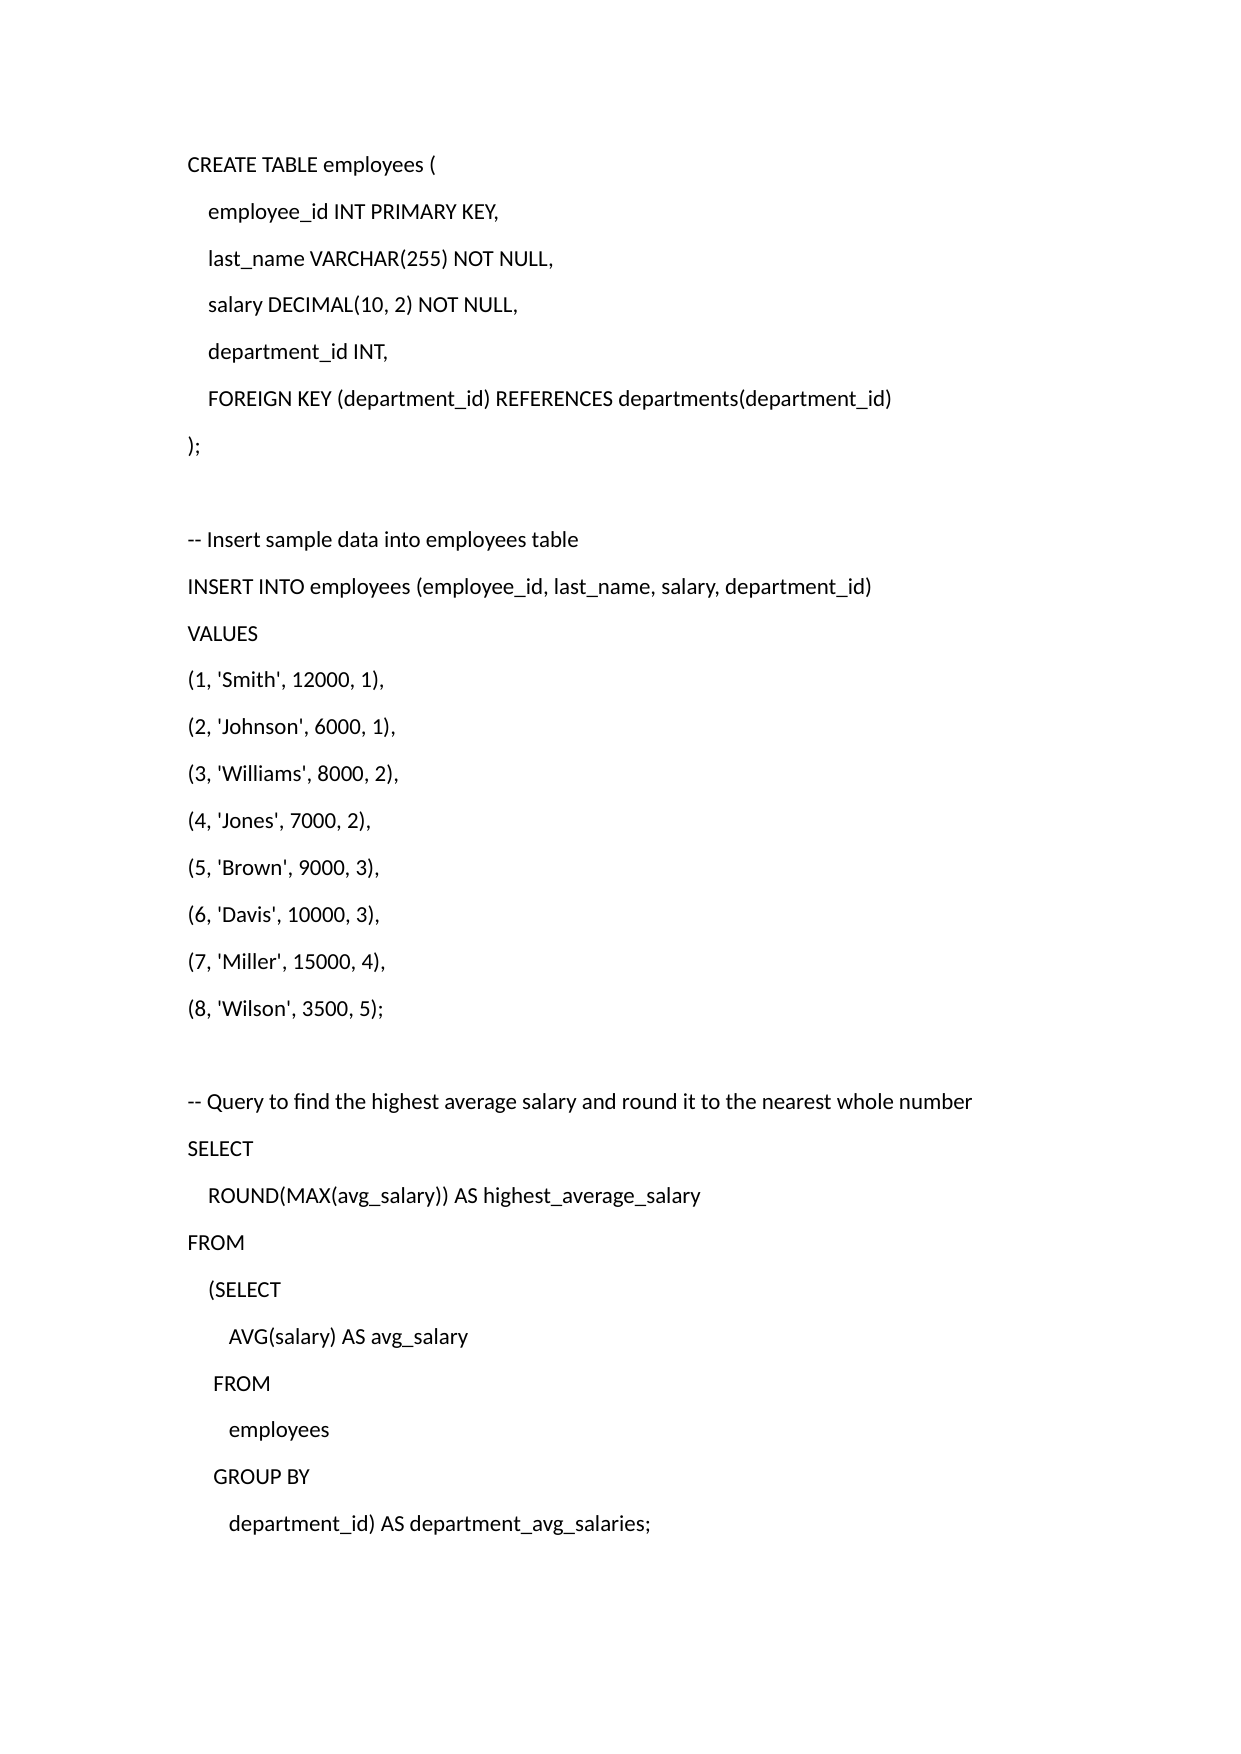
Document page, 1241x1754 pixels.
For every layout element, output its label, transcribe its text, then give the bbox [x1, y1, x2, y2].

text (SELECT [187, 1275, 1090, 1303]
text -- Insert sample data into employees table [187, 525, 1090, 553]
text FOREIGN KEY (department_id) REFERENCES departments(department_id) [187, 384, 1090, 412]
text department_id INT, [187, 337, 1090, 366]
text VALUES [187, 619, 1090, 647]
text CREATE TABLE employees ( [187, 150, 1090, 178]
text employee_id INT PRIMARY KEY, [187, 197, 1090, 225]
text GROUP BY [187, 1462, 1090, 1491]
text (1, 'Smith', 12000, 1), [187, 666, 1090, 694]
text FROM [187, 1228, 1090, 1256]
text department_id) AS department_avg_salaries; [187, 1509, 1090, 1537]
text employees [187, 1416, 1090, 1444]
text last_name VARCHAR(255) NOT NULL, [187, 244, 1090, 272]
text INSERT INTO employees (employee_id, last_name, salary, department_id) [187, 572, 1090, 600]
text SELECT [187, 1134, 1090, 1162]
text (3, 'Williams', 8000, 2), [187, 759, 1090, 787]
text (7, 'Miller', 15000, 4), [187, 947, 1090, 975]
text ROUND(MAX(avg_salary)) AS highest_average_salary [187, 1181, 1090, 1209]
text salary DECIMAL(10, 2) NOT NULL, [187, 291, 1090, 319]
text (4, 'Jones', 7000, 2), [187, 806, 1090, 834]
text FROM [187, 1369, 1090, 1397]
text ); [187, 431, 1090, 459]
text -- Query to find the highest average salary and round it to the nearest whole number [187, 1087, 1090, 1116]
text (8, 'Wilson', 3500, 5); [187, 994, 1090, 1022]
text (2, 'Johnson', 6000, 1), [187, 712, 1090, 741]
text AVG(salary) AS avg_salary [187, 1322, 1090, 1350]
text (6, 'Davis', 10000, 3), [187, 900, 1090, 928]
text (5, 'Brown', 9000, 3), [187, 853, 1090, 881]
